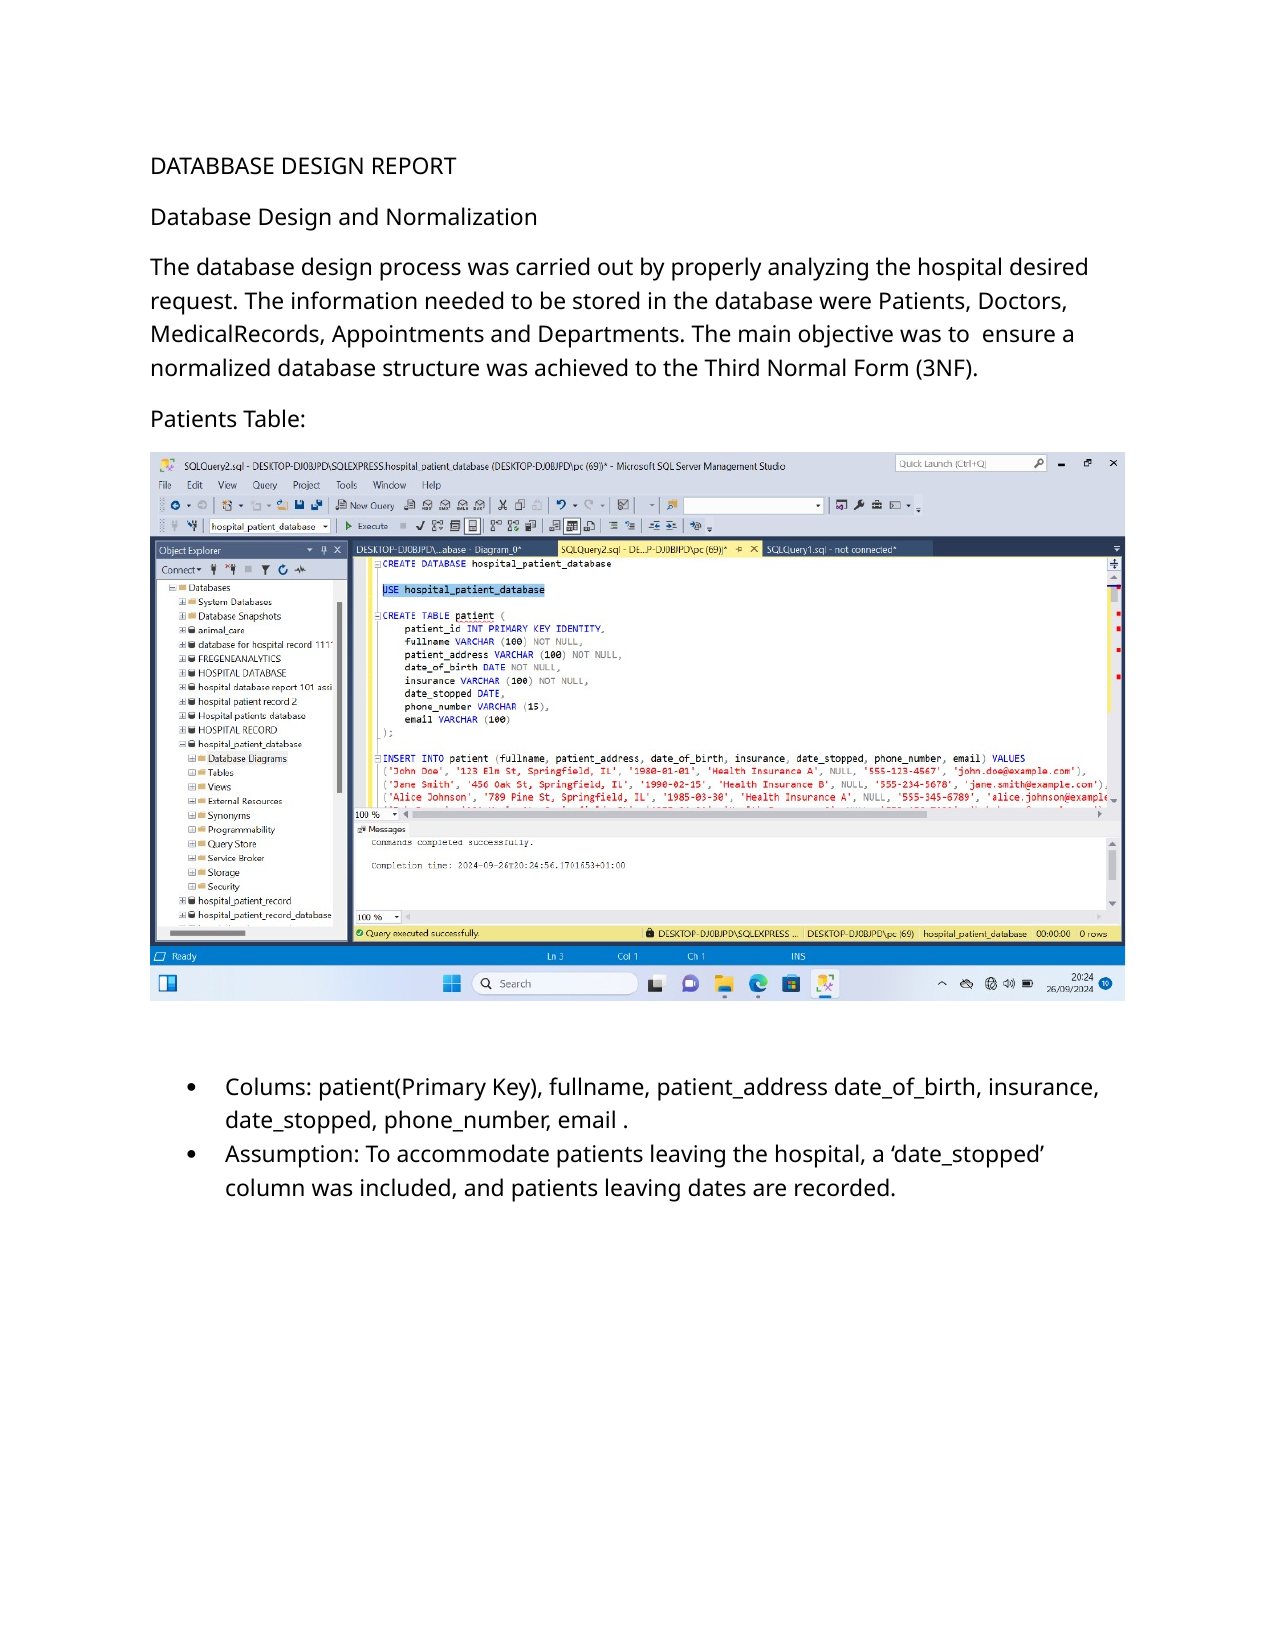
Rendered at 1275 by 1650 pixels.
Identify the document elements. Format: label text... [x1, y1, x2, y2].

list Colums: patient(Primary Key), fullname, patient_address date_of_birth, insurance, date_stopped, phone_number, email . [187, 1071, 1125, 1136]
text The database design process was carried out by properly analyzing the hospital desired request. The information needed to be stored in the database were Patients, Doctors, MedicalRecords, Appointments and Departments. The main objective was to ensure a normalized database structure was achieved to the Third Normal Form (3NF). [150, 251, 1125, 383]
text Database Design and Normalization [150, 200, 1125, 232]
text Patients Table: [150, 402, 1125, 434]
list Assumption: To accommodate patients leaving the hospital, a ‘date_stopped’ column was included, and patients leaving dates are recorded. [187, 1138, 1125, 1203]
picture [150, 452, 1125, 1001]
text DATABBASE DESIGN REPORT [150, 150, 1125, 181]
